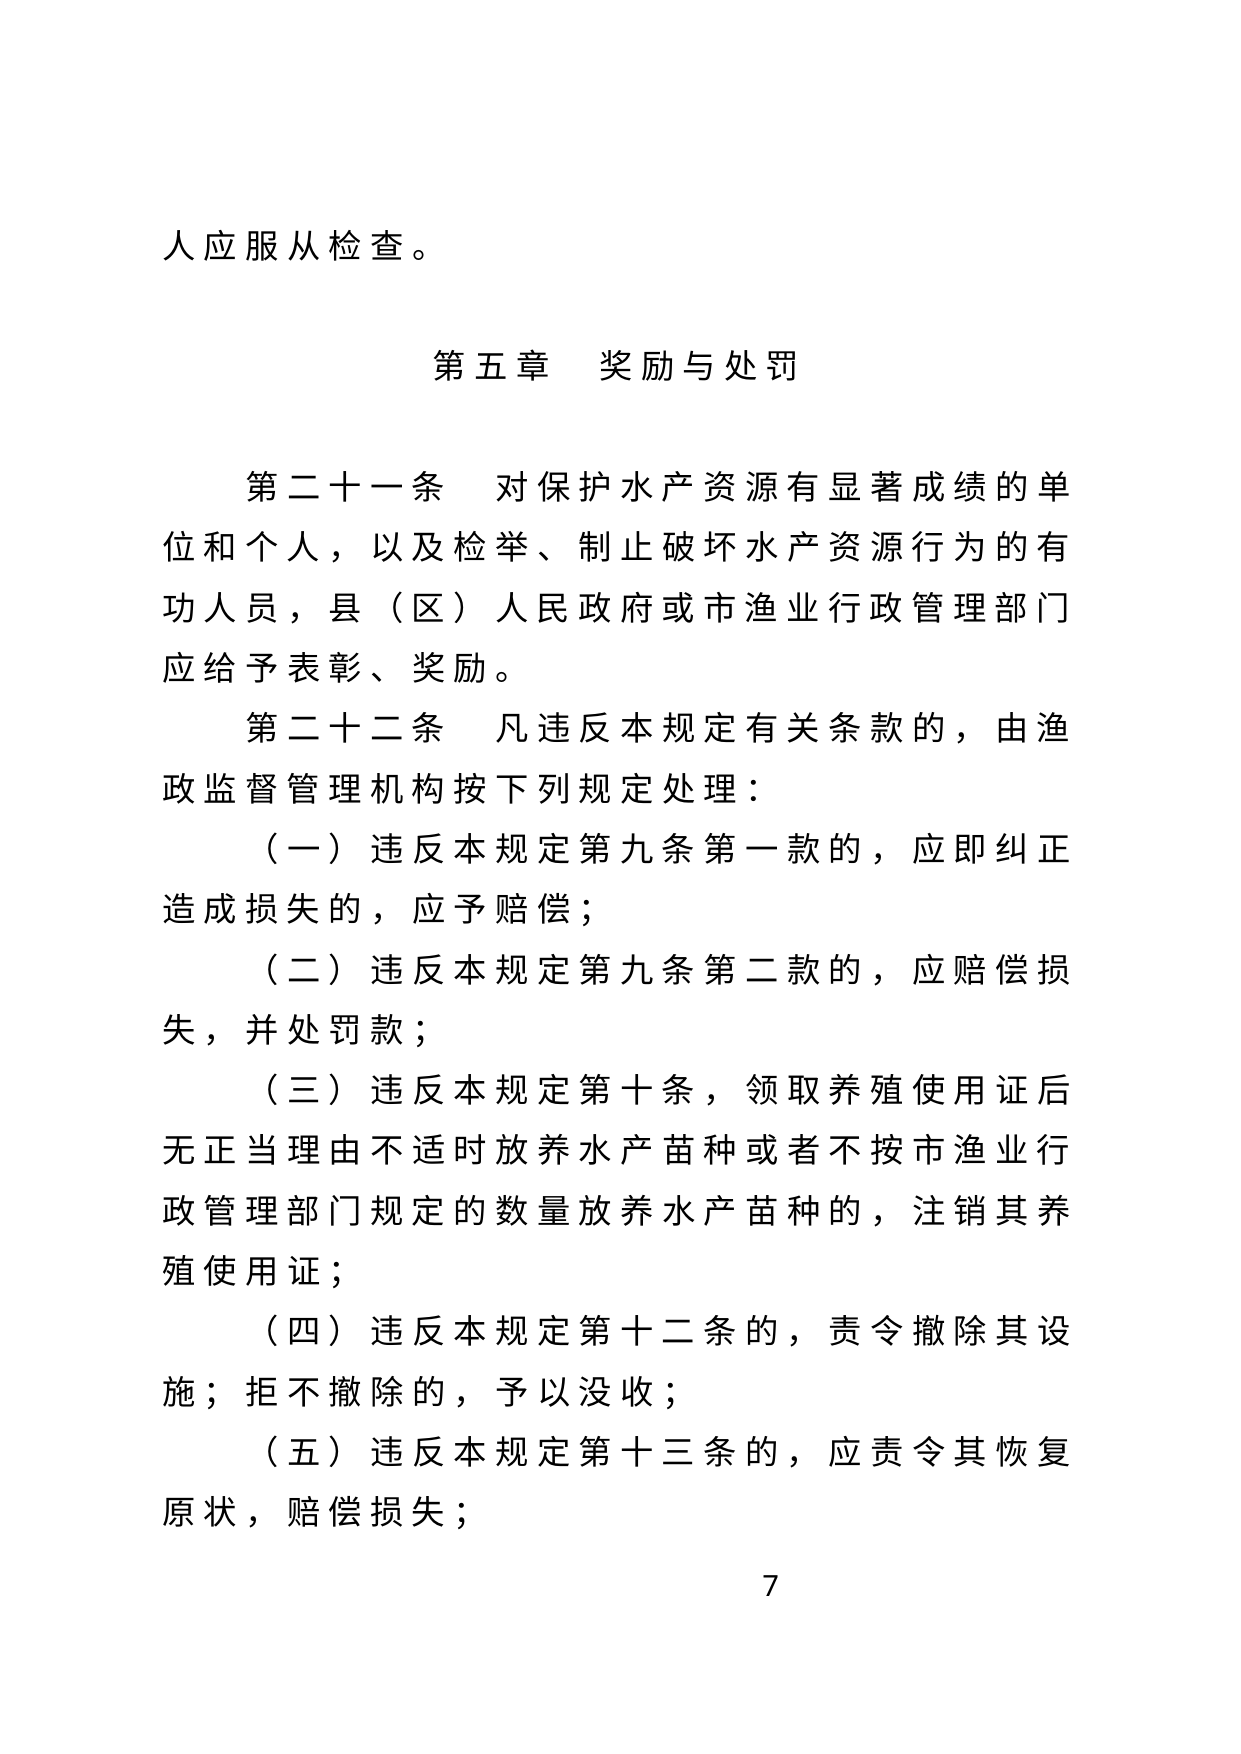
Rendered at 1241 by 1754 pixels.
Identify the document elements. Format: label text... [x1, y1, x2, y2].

text 第二十一条 对保护水产资源有显著成绩的单位和个人，以及检举、制止破坏水产资源行为的有功人员，县（区）人民政府或市渔业行政管理部门应给予表彰、奖励。 [162, 455, 1078, 696]
text 第五章 奖励与处罚 [162, 334, 1078, 394]
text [162, 213, 1078, 274]
text （五）违反本规定第十三条的，应责令其恢复原状，赔偿损失； [162, 1420, 1078, 1540]
text （二）违反本规定第九条第二款的，应赔偿损失，并处罚款； [162, 937, 1078, 1058]
text （三）违反本规定第十条，领取养殖使用证后无正当理由不适时放养水产苗种或者不按市渔业行政管理部门规定的数量放养水产苗种的，注销其养殖使用证； [162, 1058, 1078, 1299]
text （四）违反本规定第十二条的，责令撤除其设施；拒不撤除的，予以没收； [162, 1299, 1078, 1420]
text 第二十二条 凡违反本规定有关条款的，由渔政监督管理机构按下列规定处理： [162, 696, 1078, 817]
text （一）违反本规定第九条第一款的，应即纠正；造成损失的，应予赔偿； [162, 817, 1078, 937]
